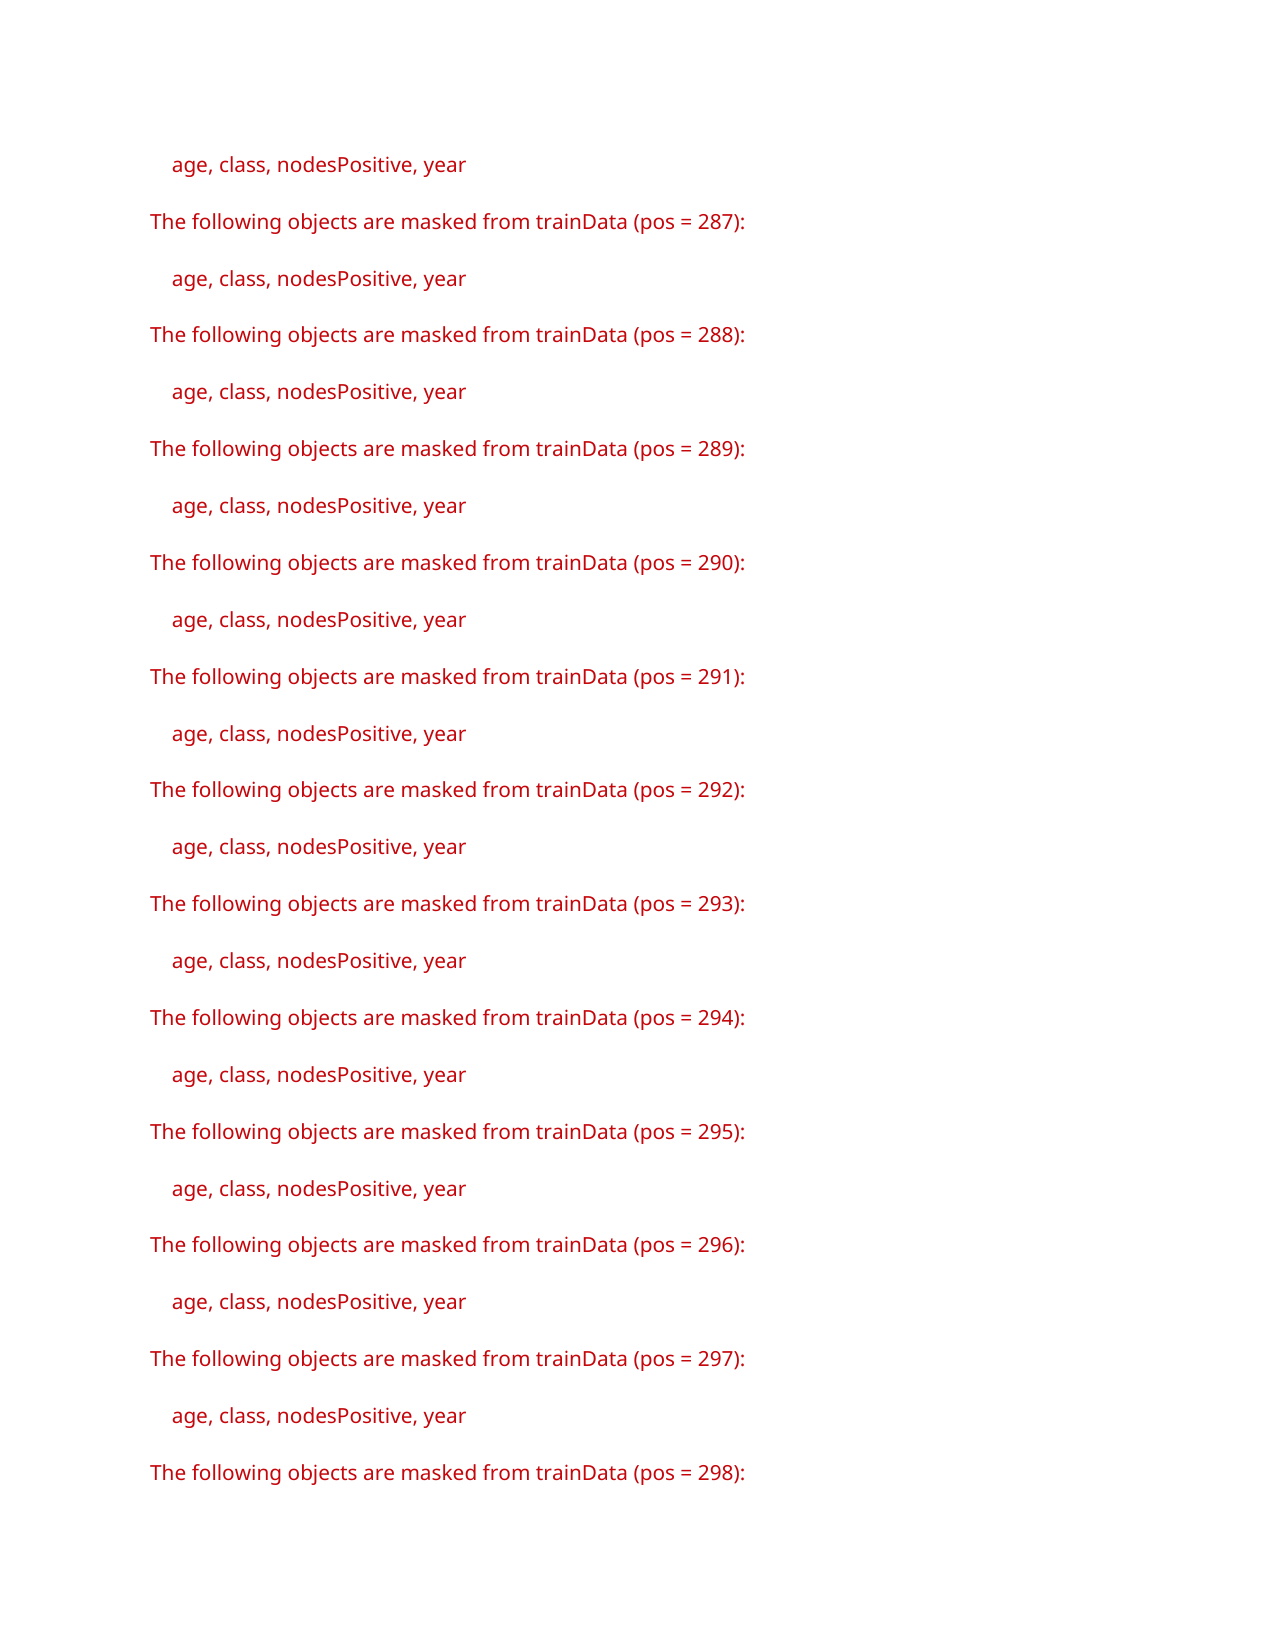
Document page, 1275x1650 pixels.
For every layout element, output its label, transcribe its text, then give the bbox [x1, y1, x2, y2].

text age, class, nodesPositive, year [150, 377, 1125, 406]
text age, class, nodesPositive, year [150, 491, 1125, 520]
text The following objects are masked from trainData (pos = 290): [150, 548, 1125, 577]
text The following objects are masked from trainData (pos = 292): [150, 776, 1125, 804]
text age, class, nodesPositive, year [150, 1287, 1125, 1316]
text The following objects are masked from trainData (pos = 296): [150, 1231, 1125, 1259]
text age, class, nodesPositive, year [150, 1401, 1125, 1430]
text The following objects are masked from trainData (pos = 294): [150, 1003, 1125, 1032]
text age, class, nodesPositive, year [150, 150, 1125, 178]
text age, class, nodesPositive, year [150, 946, 1125, 975]
text age, class, nodesPositive, year [150, 719, 1125, 747]
text The following objects are masked from trainData (pos = 295): [150, 1117, 1125, 1145]
text The following objects are masked from trainData (pos = 289): [150, 434, 1125, 463]
text The following objects are masked from trainData (pos = 298): [150, 1458, 1125, 1487]
text The following objects are masked from trainData (pos = 291): [150, 662, 1125, 690]
text age, class, nodesPositive, year [150, 264, 1125, 292]
text The following objects are masked from trainData (pos = 288): [150, 321, 1125, 349]
text The following objects are masked from trainData (pos = 293): [150, 889, 1125, 918]
text age, class, nodesPositive, year [150, 832, 1125, 861]
text age, class, nodesPositive, year [150, 1060, 1125, 1088]
text age, class, nodesPositive, year [150, 1174, 1125, 1202]
text age, class, nodesPositive, year [150, 605, 1125, 633]
text The following objects are masked from trainData (pos = 297): [150, 1344, 1125, 1373]
text The following objects are masked from trainData (pos = 287): [150, 207, 1125, 235]
